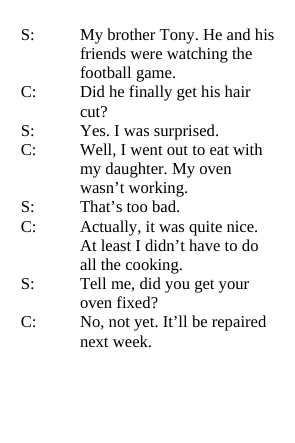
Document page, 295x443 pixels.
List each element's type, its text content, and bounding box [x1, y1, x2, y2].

text C: No, not yet. It’ll be repaired next week. [21, 312, 277, 351]
text S: Tell me, did you get your oven fixed? [21, 274, 277, 312]
text S: My brother Tony. He and his friends were watching the football game. [21, 25, 277, 82]
text C: Actually, it was quite nice. At least I didn’t have to do all the cooking. [21, 216, 277, 274]
text C: Did he finally get his hair cut? [21, 82, 277, 121]
text C: Well, I went out to eat with my daughter. My oven wasn’t working. [21, 140, 277, 197]
text S: That’s too bad. [21, 197, 277, 216]
text S: Yes. I was surprised. [21, 121, 277, 140]
